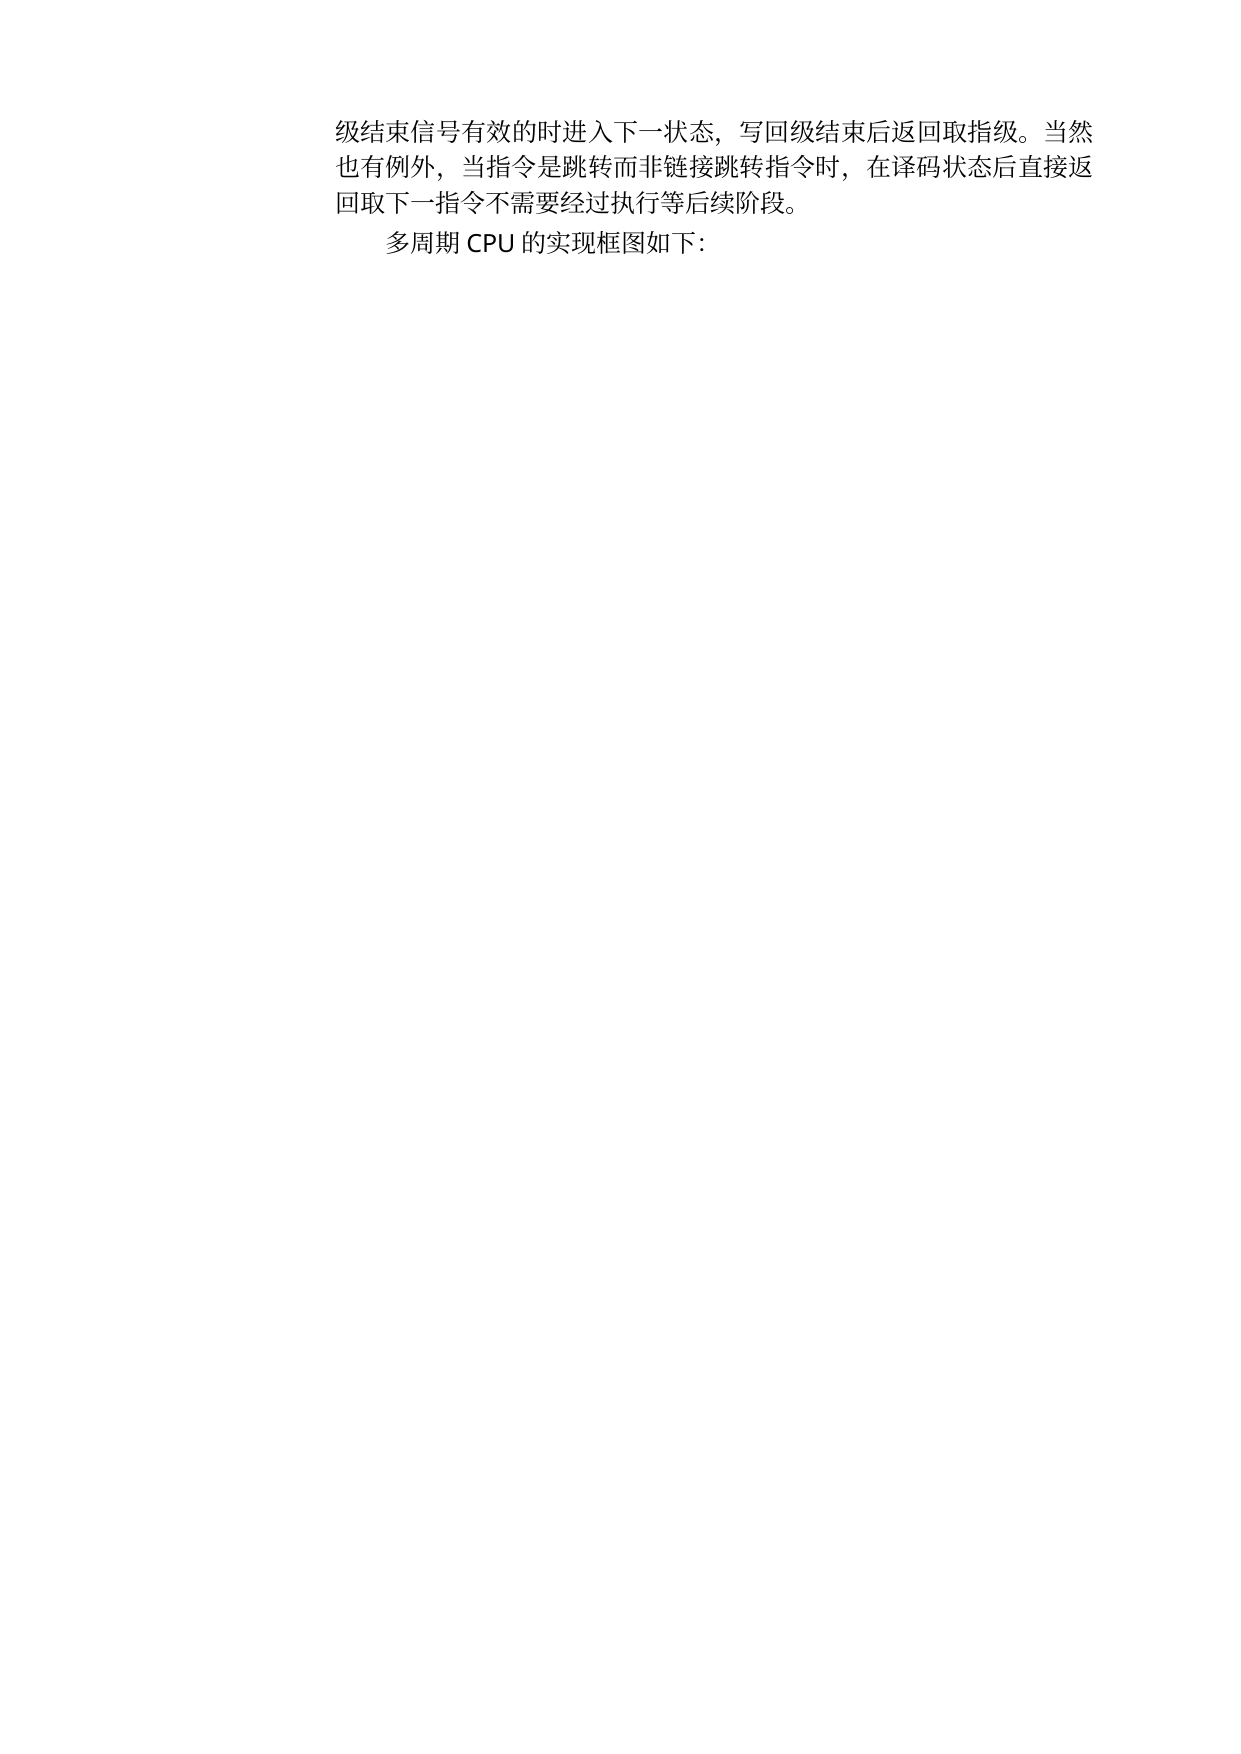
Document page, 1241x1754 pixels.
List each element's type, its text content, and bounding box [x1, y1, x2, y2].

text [335, 118, 1094, 217]
text 多周期 CPU 的实现框图如下： [335, 226, 1122, 260]
